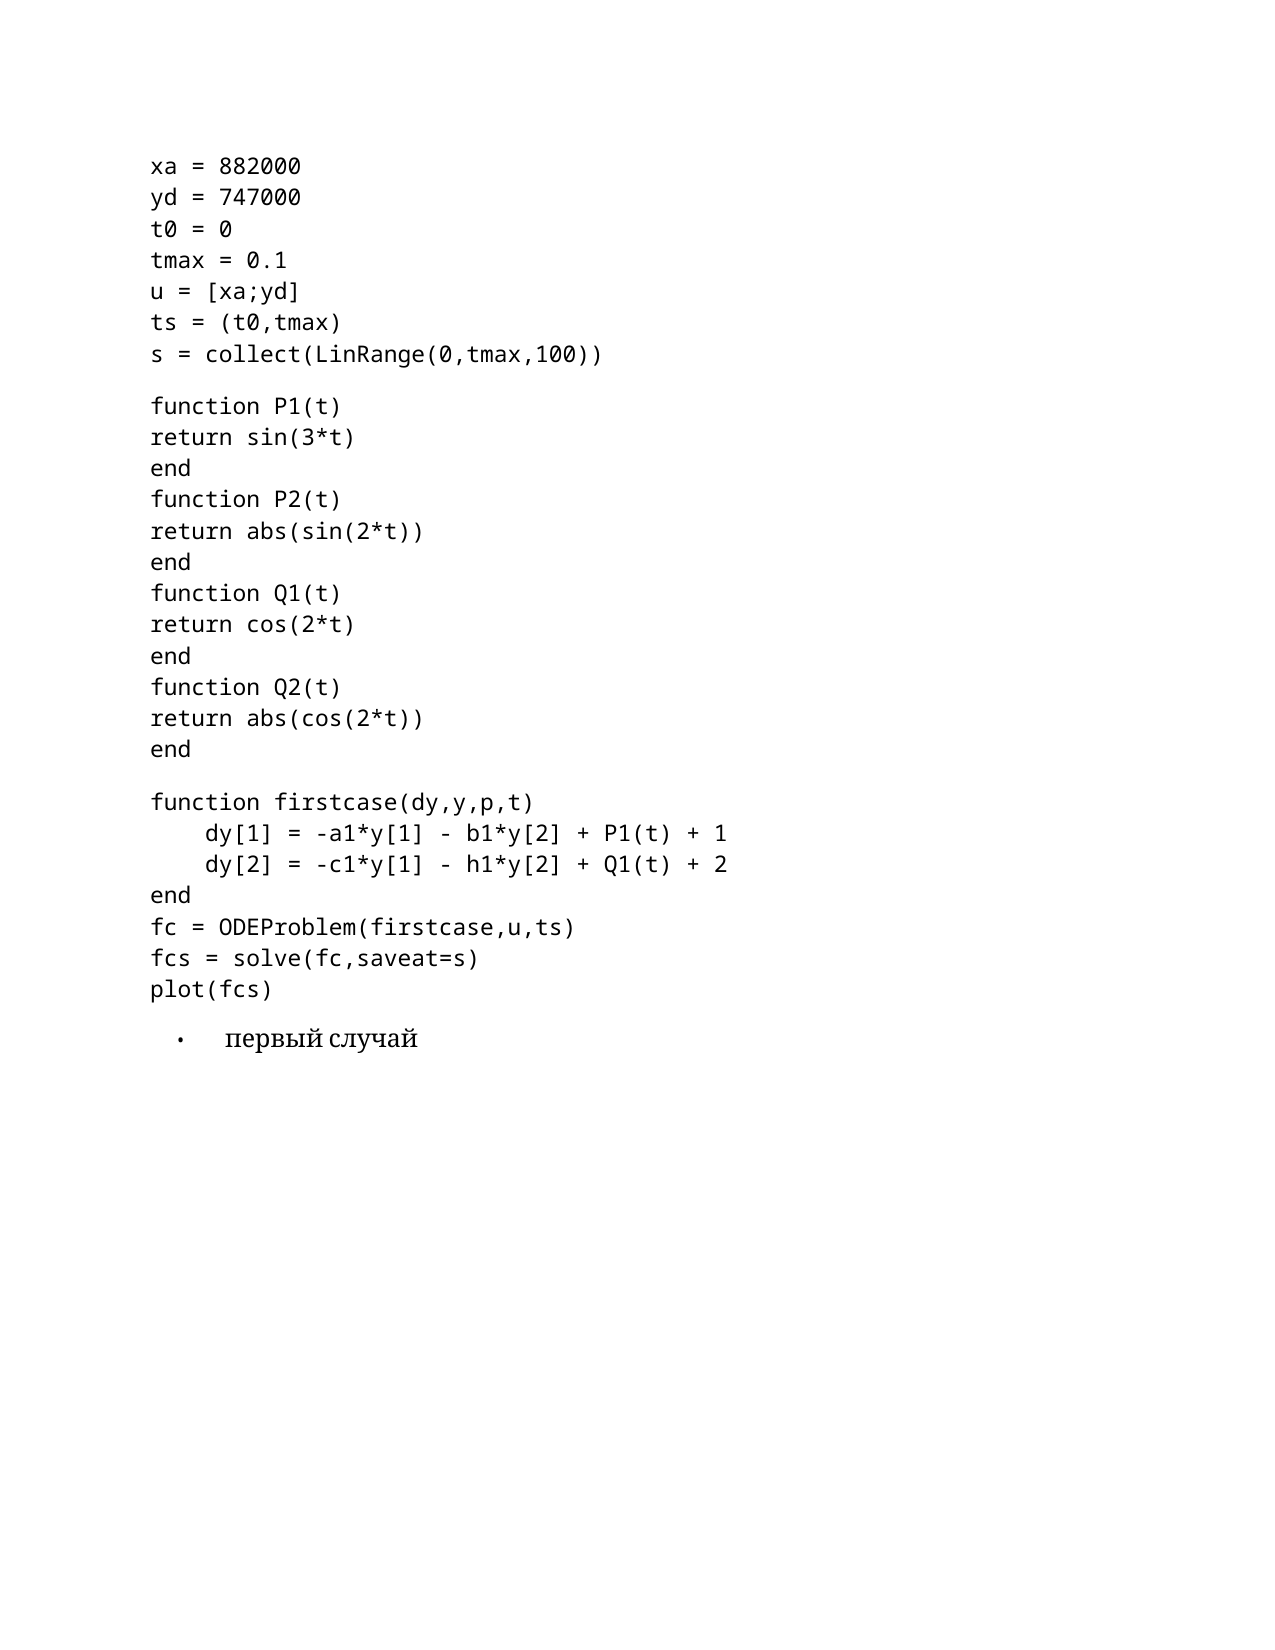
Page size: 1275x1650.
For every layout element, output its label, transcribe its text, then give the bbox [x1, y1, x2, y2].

list первый случай [175, 1025, 1125, 1054]
text function firstcase(dy,y,p,t) dy[1] = -a1*y[1] - b1*y[2] + P1(t) + 1 dy[2] = -c1*y[1] - h1*y[2] + Q1(t) + 2 end fc = ODEProblem(firstcase,u,ts) fcs = solve(fc,saveat=s) plot(fcs) [150, 785, 1125, 1004]
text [150, 150, 1125, 369]
text function P1(t) return sin(3*t) end function P2(t) return abs(sin(2*t)) end function Q1(t) return cos(2*t) end function Q2(t) return abs(cos(2*t)) end [150, 389, 1125, 764]
